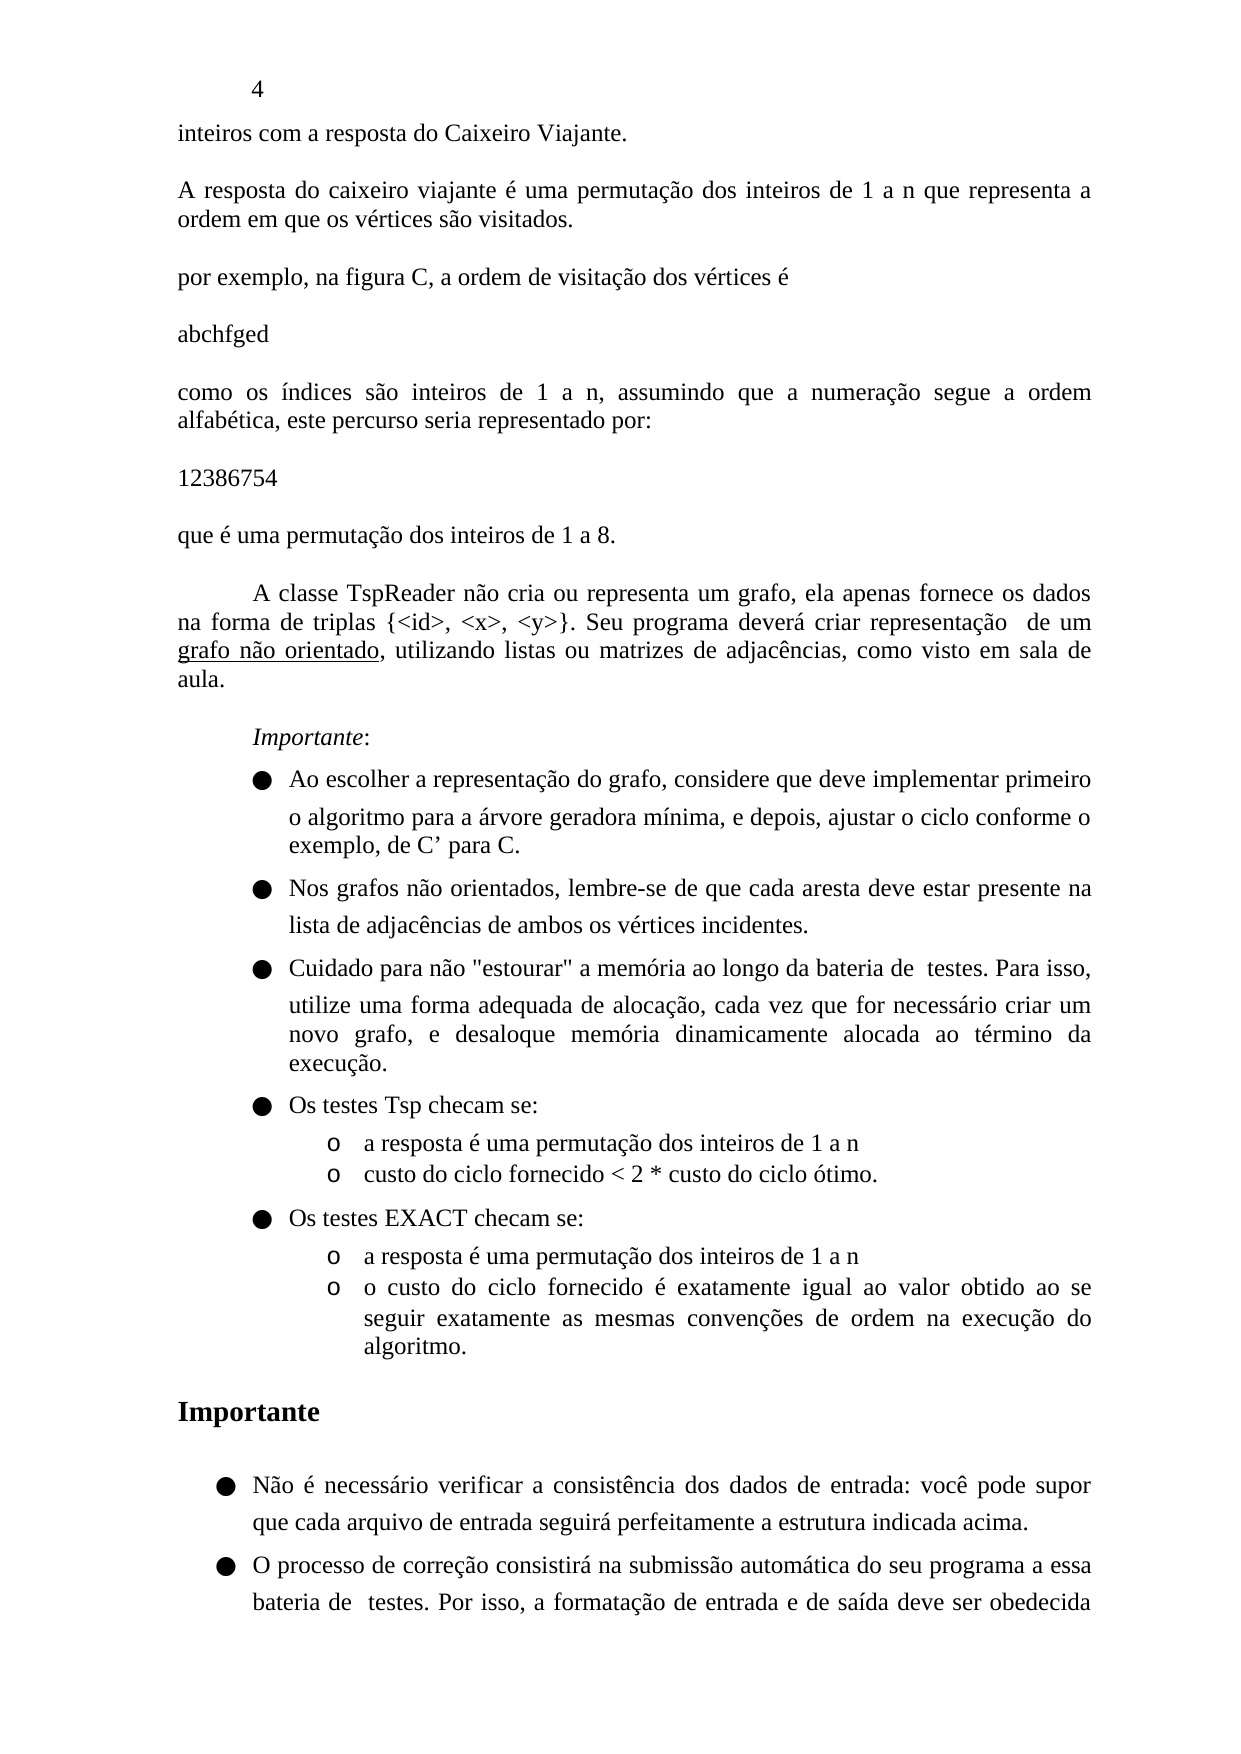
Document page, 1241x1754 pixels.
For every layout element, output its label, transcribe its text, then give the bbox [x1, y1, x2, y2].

list Os testes Tsp checam se: [251, 1077, 1092, 1128]
list Ao escolher a representação do grafo, considere que deve implementar primeiro o algoritmo para a árvore geradora mínima, e depois, ajustar o ciclo conforme o exemplo, de C’ para C. [251, 751, 1092, 859]
text A classe TspReader não cria ou representa um grafo, ela apenas fornece os dados na forma de triplas {<id>, <x>, <y>}. Seu programa deverá criar representação de um grafo não orientado, utilizando listas ou matrizes de adjacências, como visto em sala de aula. [177, 578, 1092, 693]
list a resposta é uma permutação dos inteiros de 1 a n [326, 1241, 1092, 1272]
text como os índices são inteiros de 1 a n, assumindo que a numeração segue a ordem alfabética, este percurso seria representado por: [177, 377, 1092, 434]
text 12386754 [177, 463, 1092, 492]
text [177, 118, 1092, 147]
list custo do ciclo fornecido < 2 * custo do ciclo ótimo. [326, 1159, 1092, 1190]
list a resposta é uma permutação dos inteiros de 1 a n [326, 1128, 1092, 1159]
list Não é necessário verificar a consistência dos dados de entrada: você pode supor que cada arquivo de entrada seguirá perfeitamente a estrutura indicada acima. [215, 1456, 1092, 1536]
text A resposta do caixeiro viajante é uma permutação dos inteiros de 1 a n que representa a ordem em que os vértices são visitados. [177, 176, 1092, 233]
text que é uma permutação dos inteiros de 1 a 8. [177, 521, 1092, 549]
list Cuidado para não "estourar" a memória ao longo da bateria de testes. Para isso, utilize uma forma adequada de alocação, cada vez que for necessário criar um novo grafo, e desaloque memória dinamicamente alocada ao término da execução. [251, 939, 1092, 1077]
text Importante: [177, 722, 1092, 751]
list Os testes EXACT checam se: [251, 1190, 1092, 1241]
text por exemplo, na figura C, a ordem de visitação dos vértices é [177, 262, 1092, 291]
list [215, 1536, 1092, 1616]
list o custo do ciclo fornecido é exatamente igual ao valor obtido ao se seguir exatamente as mesmas convenções de ordem na execução do algoritmo. [326, 1272, 1092, 1360]
text Importante [177, 1394, 1092, 1427]
text abchfged [177, 319, 1092, 348]
list Nos grafos não orientados, lembre-se de que cada aresta deve estar presente na lista de adjacências de ambos os vértices incidentes. [251, 859, 1092, 939]
